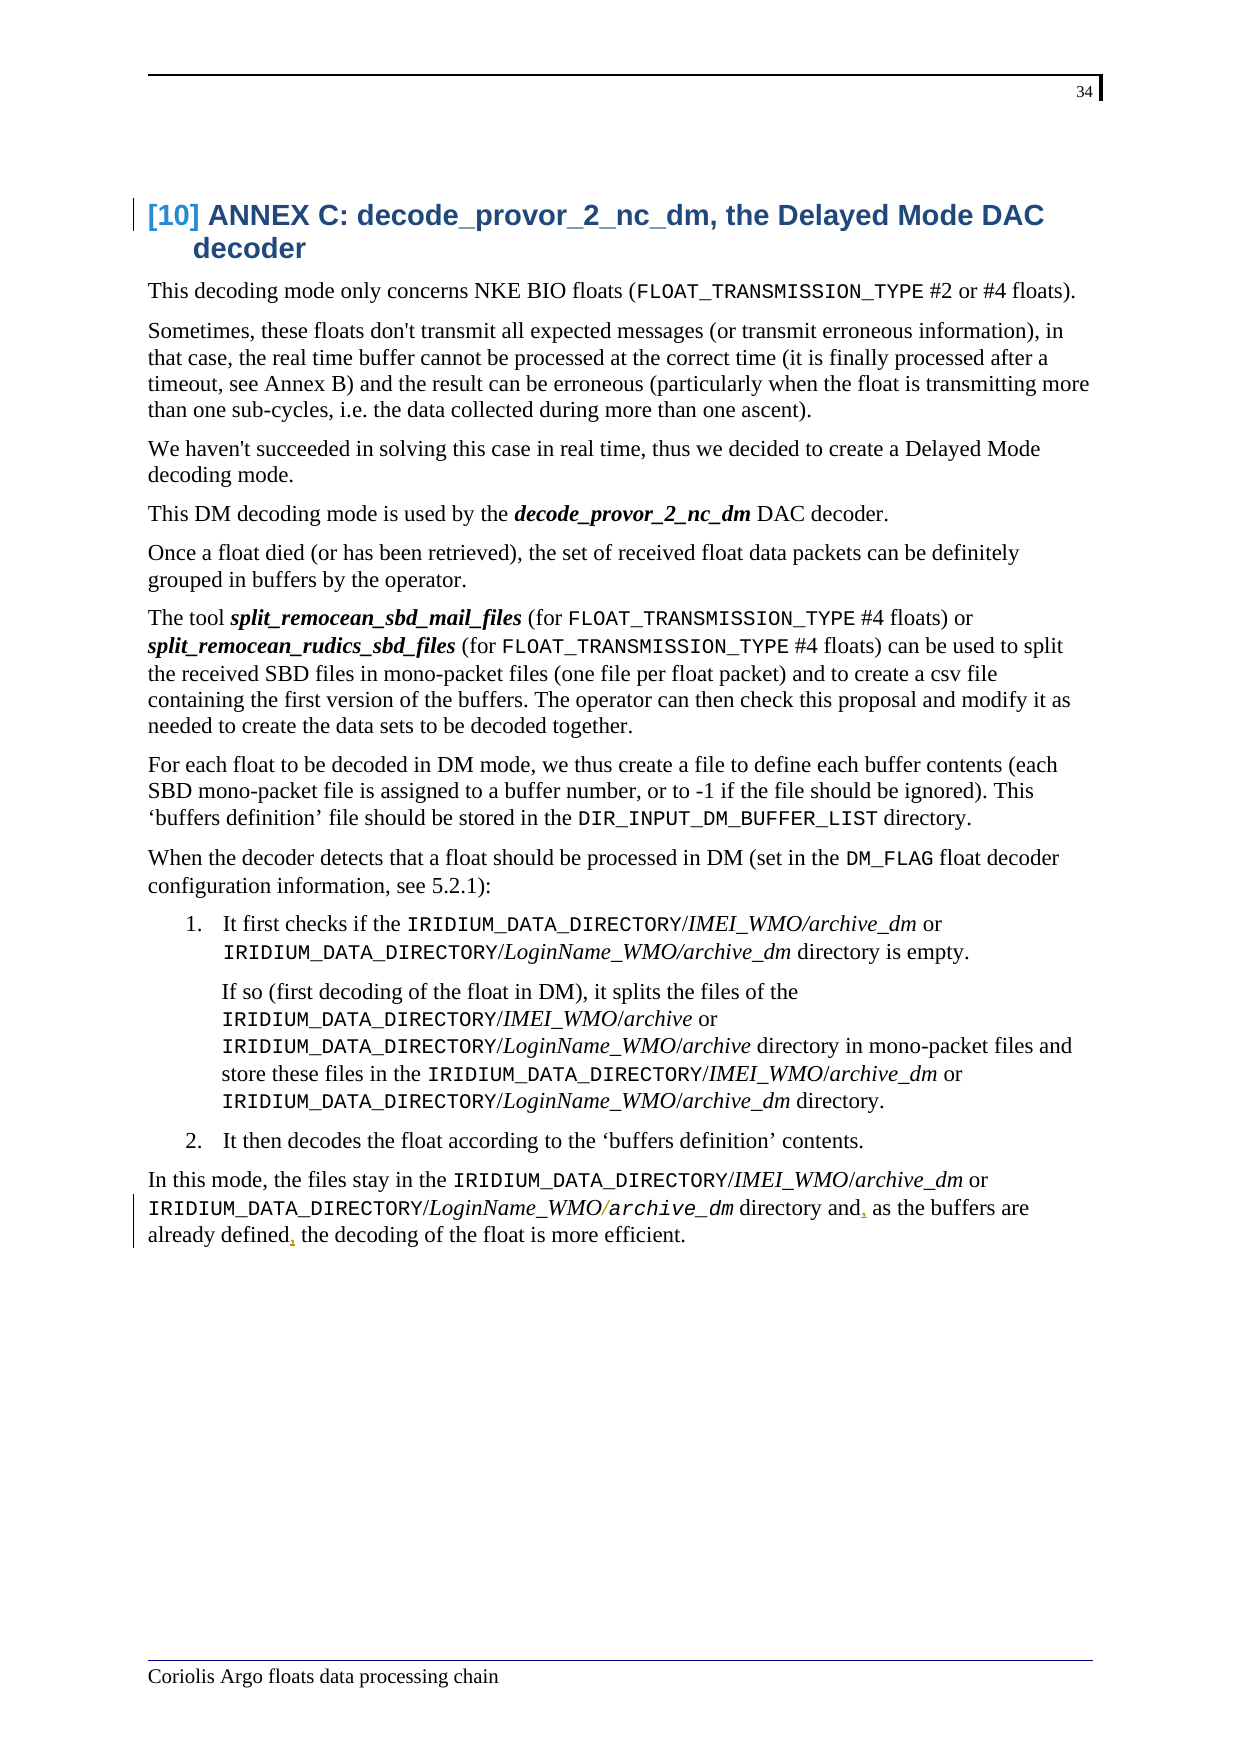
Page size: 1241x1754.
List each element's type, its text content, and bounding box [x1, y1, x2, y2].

text When the decoder detects that a float should be processed in DM (set in the DM_FLAG float decoder configuration information, see 5.2.1): [148, 844, 1093, 898]
text In this mode, the files stay in the IRIDIUM_DATA_DIRECTORY/IMEI_WMO/archive_dm or IRIDIUM_DATA_DIRECTORY/LoginName_WMO/archive_dm directory and as the buffers are already defined the decoding of the float is more efficient. [148, 1166, 1093, 1248]
list It then decodes the float according to the ‘buffers definition’ contents. [185, 1127, 1093, 1154]
text Sometimes, these floats don't transmit all expected messages (or transmit erroneous information), in that case, the real time buffer cannot be processed at the correct time (it is finally processed after a timeout, see Annex B) and the result can be erroneous (particularly when the float is transmitting more than one sub-cycles, i.e. the data collected during more than one ascent). [148, 317, 1093, 423]
text For each float to be decoded in DM mode, we thus create a file to define each buffer contents (each SBD mono-packet file is assigned to a buffer number, or to -1 if the file should be ignored). This ‘buffers definition’ file should be stored in the DIR_INPUT_DM_BUFFER_LIST directory. [148, 751, 1093, 832]
text The tool split_remocean_sbd_mail_files (for FLOAT_TRANSMISSION_TYPE #4 floats) or split_remocean_rudics_sbd_files (for FLOAT_TRANSMISSION_TYPE #4 floats) can be used to split the received SBD files in mono-packet files (one file per float packet) and to create a csv file containing the first version of the buffers. The operator can then check this proposal and modify it as needed to create the data sets to be decoded together. [148, 604, 1093, 739]
text This DM decoding mode is used by the decode_provor_2_nc_dm DAC decoder. [148, 500, 1093, 527]
text We haven't succeeded in solving this case in real time, thus we decided to create a Delayed Mode decoding mode. [148, 435, 1093, 488]
text This decoding mode only concerns NKE BIO floats (FLOAT_TRANSMISSION_TYPE #2 or #4 floats). [148, 277, 1093, 305]
text If so (first decoding of the float in DM), it splits the files of the IRIDIUM_DATA_DIRECTORY/IMEI_WMO/archive or IRIDIUM_DATA_DIRECTORY/LoginName_WMO/archive directory in mono-packet files and store these files in the IRIDIUM_DATA_DIRECTORY/IMEI_WMO/archive_dm or IRIDIUM_DATA_DIRECTORY/LoginName_WMO/archive_dm directory. [221, 978, 1093, 1115]
text Once a float died (or has been retrieved), the set of received float data packets can be definitely grouped in buffers by the operator. [148, 539, 1093, 592]
subtitle ANNEX C: decode_provor_2_nc_dm, the Delayed Mode DAC decoder [148, 198, 1093, 265]
list It first checks if the IRIDIUM_DATA_DIRECTORY/IMEI_WMO/archive_dm or IRIDIUM_DATA_DIRECTORY/LoginName_WMO/archive_dm directory is empty. [185, 911, 1093, 966]
